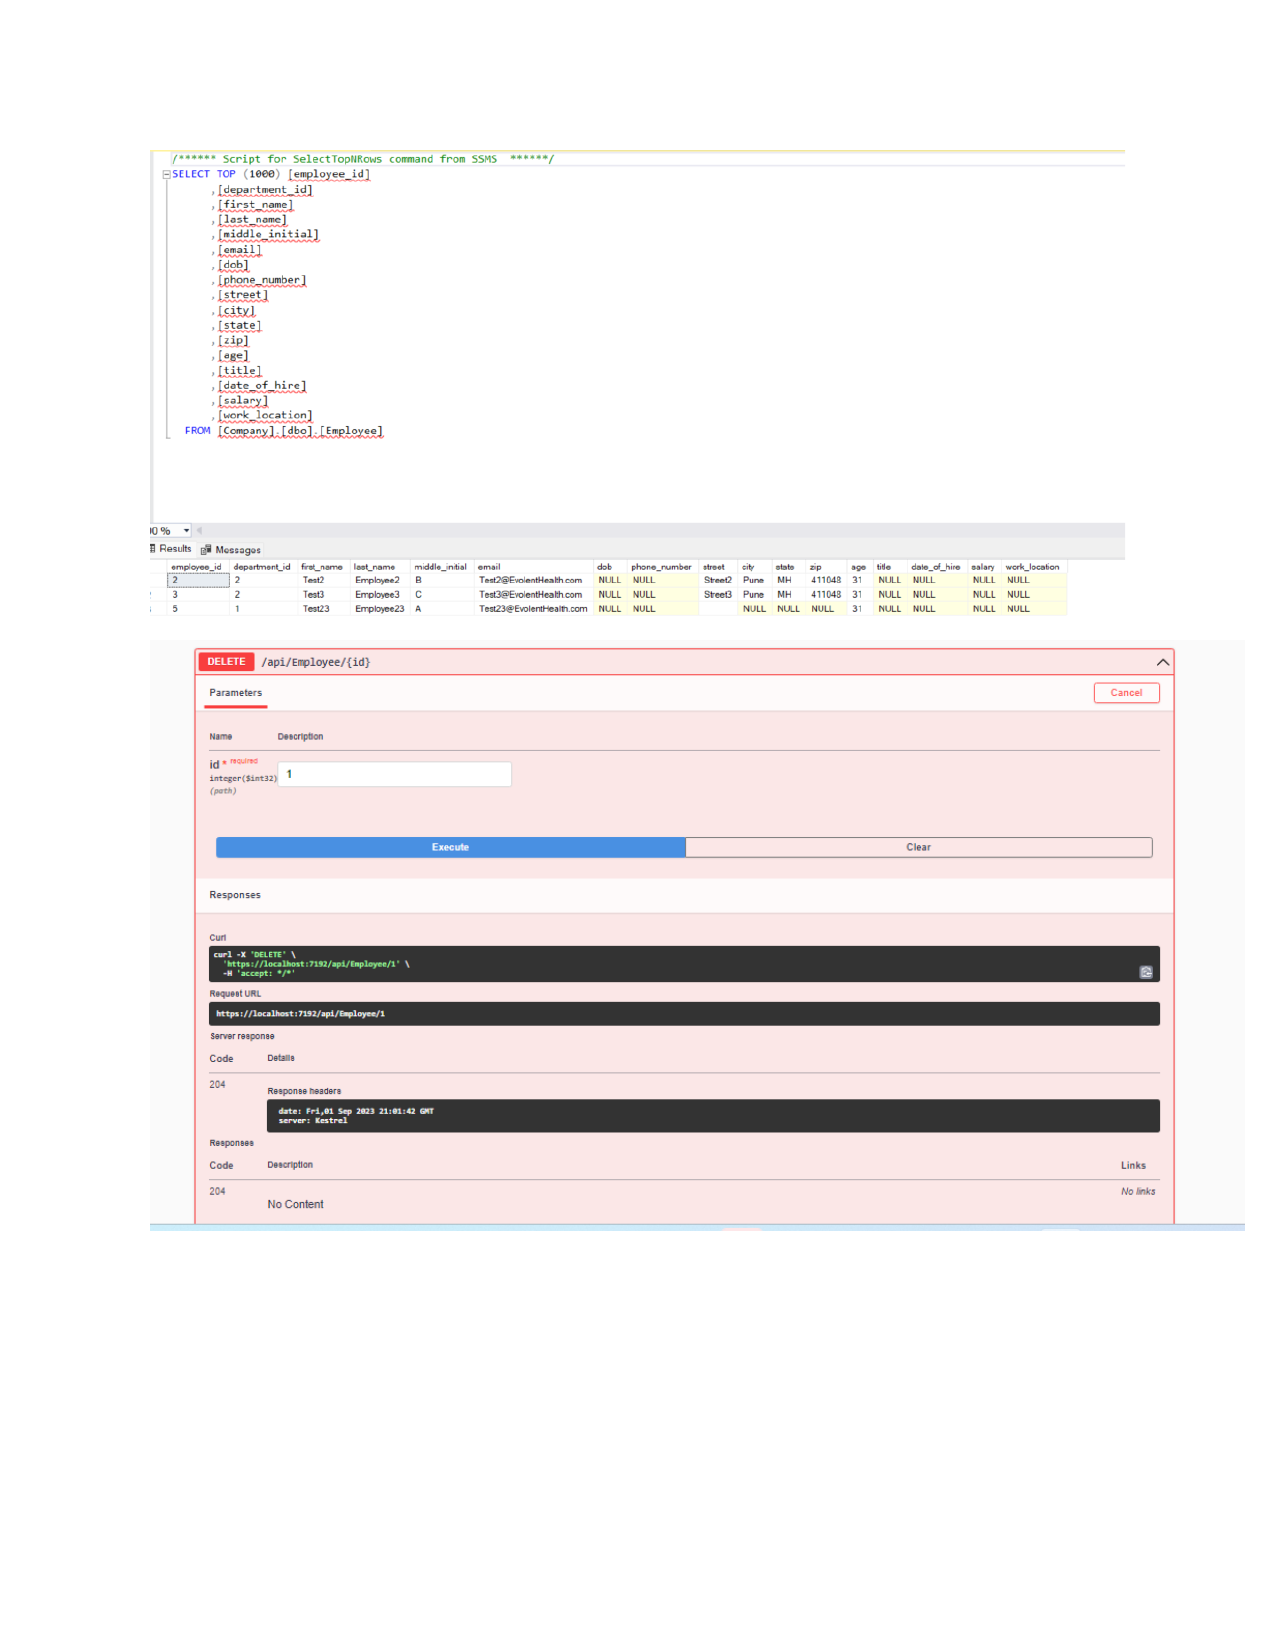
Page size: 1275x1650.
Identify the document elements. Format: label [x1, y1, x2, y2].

picture [150, 150, 1125, 638]
picture [150, 640, 1245, 1231]
